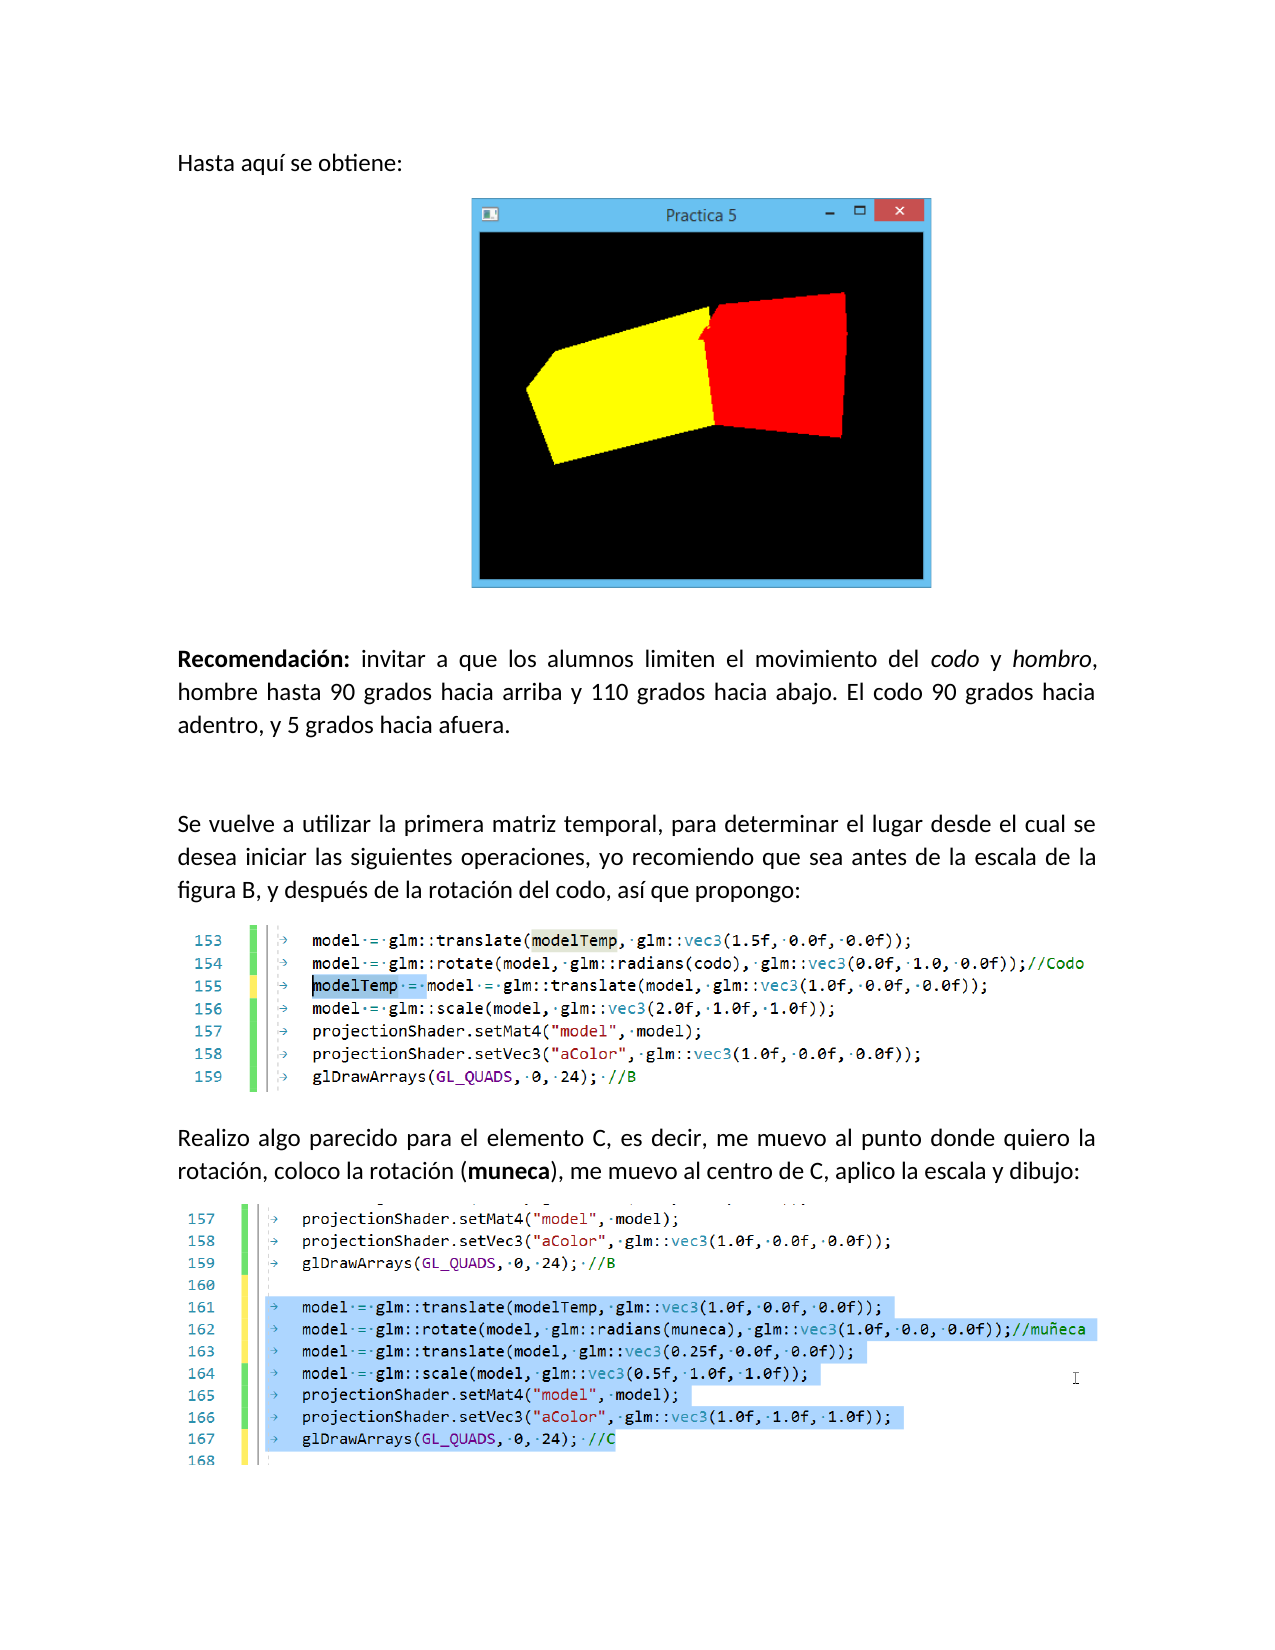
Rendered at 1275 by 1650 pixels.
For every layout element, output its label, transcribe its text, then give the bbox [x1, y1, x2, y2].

picture [177, 925, 1098, 1092]
picture [177, 1204, 1098, 1465]
text Recomendación: invitar a que los alumnos limiten el movimiento del codo y hombro, hombre hasta 90 grados hacia arriba y 110 grados hacia abajo. El codo 90 grados hacia adentro, y 5 grados hacia afuera. [177, 643, 1098, 740]
text Hasta aquí se obtiene: [177, 148, 1098, 178]
text Realizo algo parecido para el elemento C, es decir, me muevo al punto donde quiero la rotación, coloco la rotación (muneca), me muevo al centro de C, aplico la escala y dibujo: [177, 1122, 1098, 1186]
picture [471, 198, 932, 588]
text Se vuelve a utilizar la primera matriz temporal, para determinar el lugar desde el cual se desea iniciar las siguientes operaciones, yo recomiendo que sea antes de la escala de la figura B, y después de la rotación del codo, así que propongo: [177, 808, 1098, 905]
